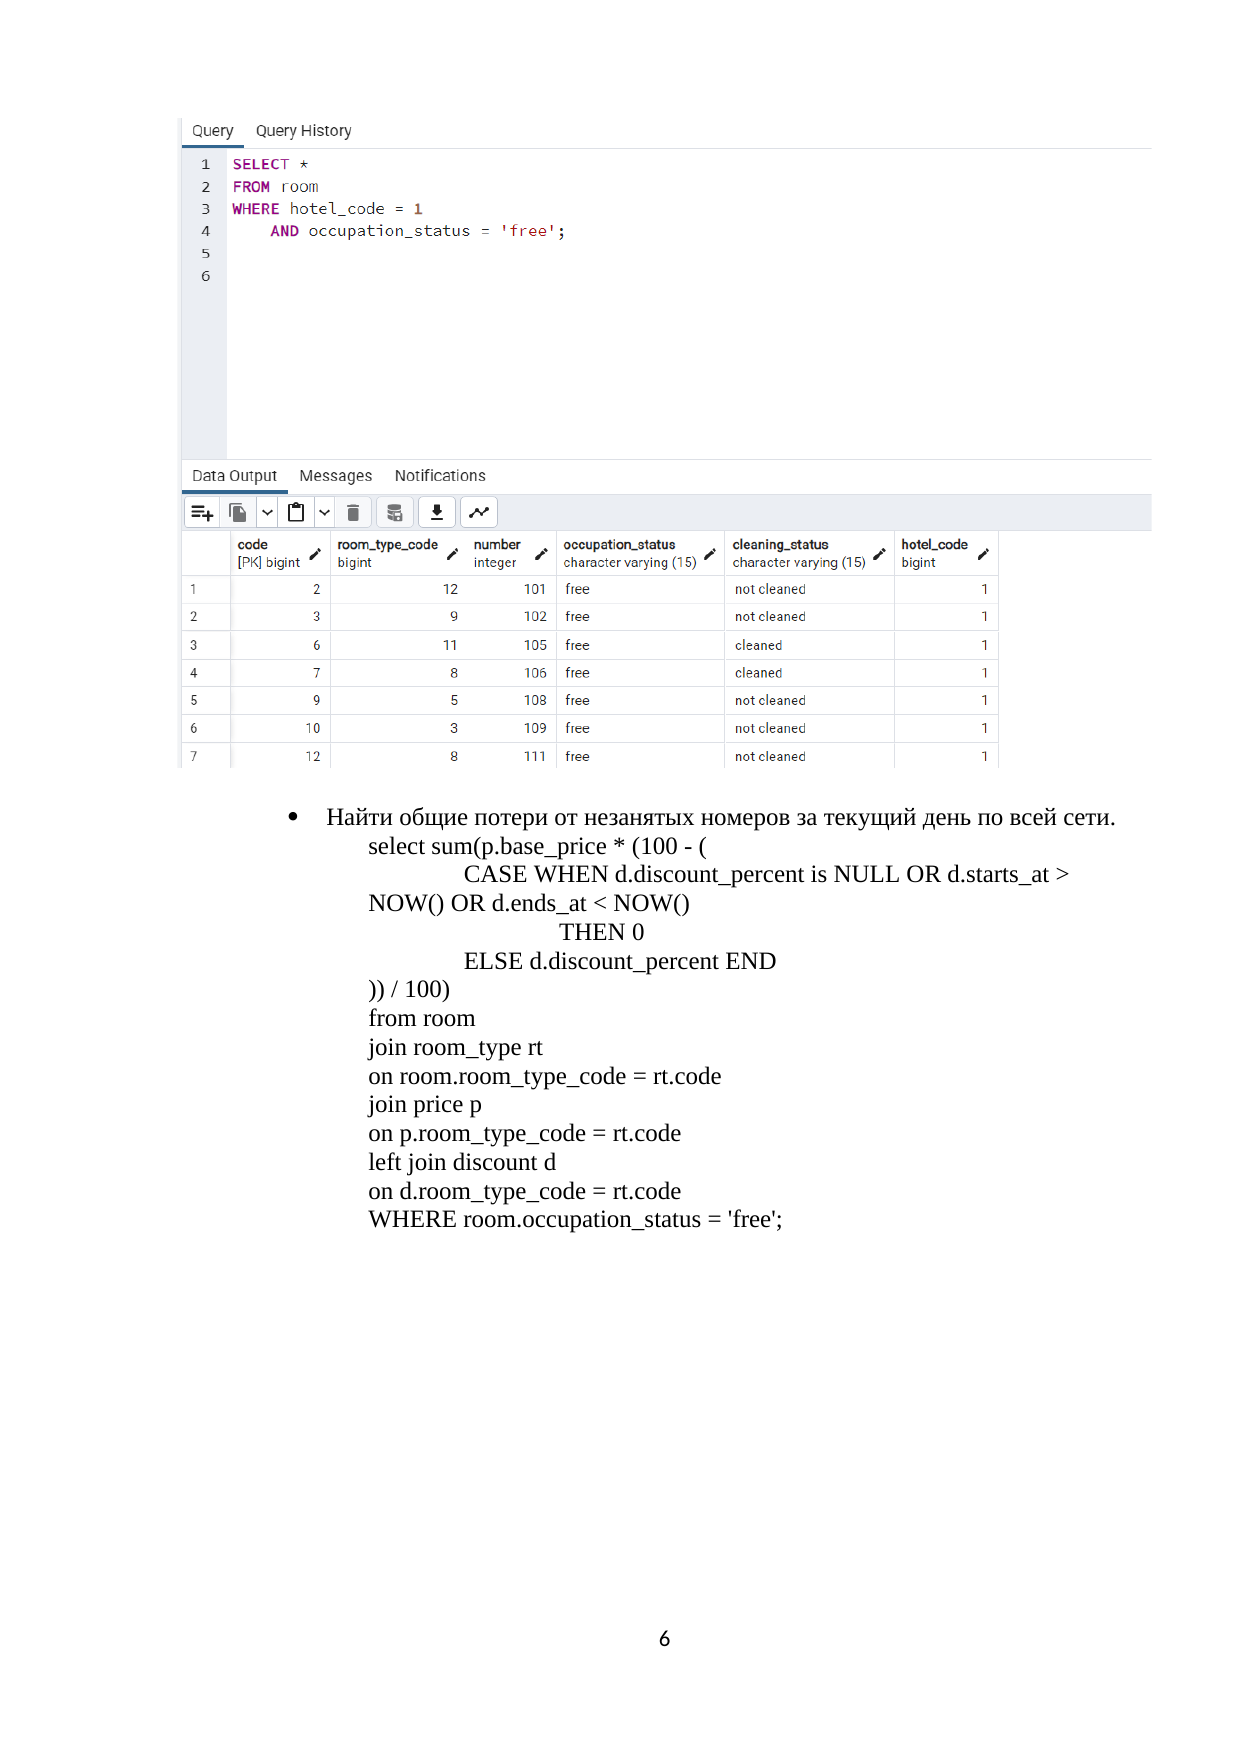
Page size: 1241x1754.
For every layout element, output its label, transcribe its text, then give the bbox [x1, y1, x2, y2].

text on p.room_type_code = rt.code [368, 1118, 1152, 1147]
text on room.room_type_code = rt.code [368, 1061, 1152, 1089]
text WHERE room.occupation_status = 'free'; [368, 1204, 1152, 1233]
text select sum(p.base_price * (100 - ( [368, 831, 1152, 859]
text )) / 100) [368, 974, 1152, 1003]
text THEN 0 [368, 917, 1152, 946]
text on d.room_type_code = rt.code [368, 1176, 1152, 1204]
text CASE WHEN d.discount_percent is NULL OR d.starts_at > NOW() OR d.ends_at < NOW() [368, 859, 1152, 917]
text join price p [368, 1089, 1152, 1118]
text ELSE d.discount_percent END [368, 946, 1152, 974]
list Найти общие потери от незанятых номеров за текущий день по всей сети. [288, 802, 1152, 831]
picture [177, 118, 1152, 768]
text left join discount d [368, 1147, 1152, 1176]
text join room_type rt [368, 1032, 1152, 1061]
text from room [368, 1003, 1152, 1032]
